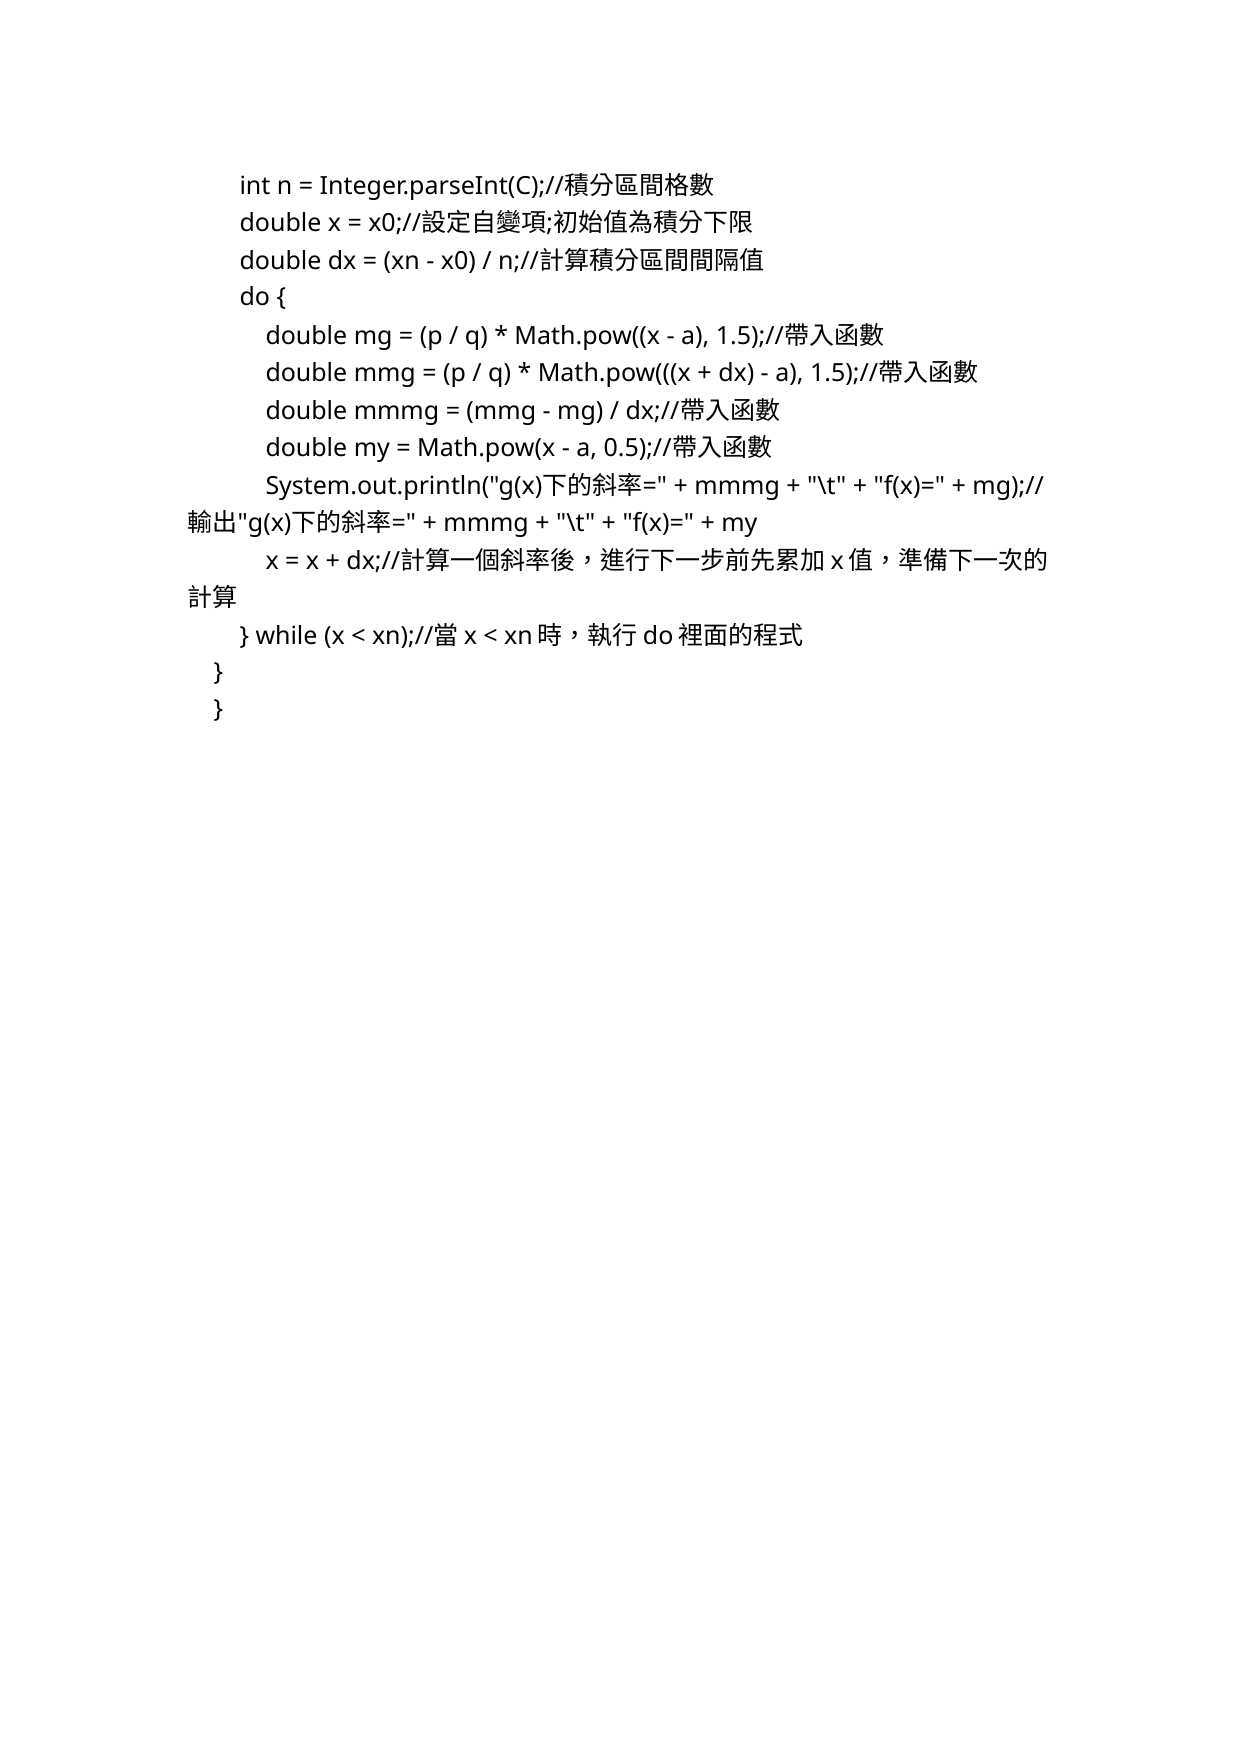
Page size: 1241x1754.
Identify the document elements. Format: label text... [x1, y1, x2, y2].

text double mmmg = (mmg - mg) / dx;//帶入函數 [187, 389, 1053, 427]
text int n = Integer.parseInt(C);//積分區間格數 [187, 164, 1053, 202]
text double my = Math.pow(x - a, 0.5);//帶入函數 [187, 427, 1053, 464]
text } [187, 652, 1053, 689]
text } while (x < xn);//當x < xn時，執行do裡面的程式 [187, 614, 1053, 652]
text System.out.println("g(x)下的斜率=" + mmmg + "\t" + "f(x)=" + mg);//輸出"g(x)下的斜率=" + mmmg + "\t" + "f(x)=" + my [187, 464, 1053, 539]
text double mmg = (p / q) * Math.pow(((x + dx) - a), 1.5);//帶入函數 [187, 352, 1053, 389]
text } [187, 689, 1053, 727]
text do { [187, 277, 1053, 314]
text x = x + dx;//計算一個斜率後，進行下一步前先累加x值，準備下一次的計算 [187, 539, 1053, 614]
text double x = x0;//設定自變項;初始值為積分下限 [187, 202, 1053, 239]
text double dx = (xn - x0) / n;//計算積分區間間隔值 [187, 239, 1053, 277]
text double mg = (p / q) * Math.pow((x - a), 1.5);//帶入函數 [187, 314, 1053, 352]
